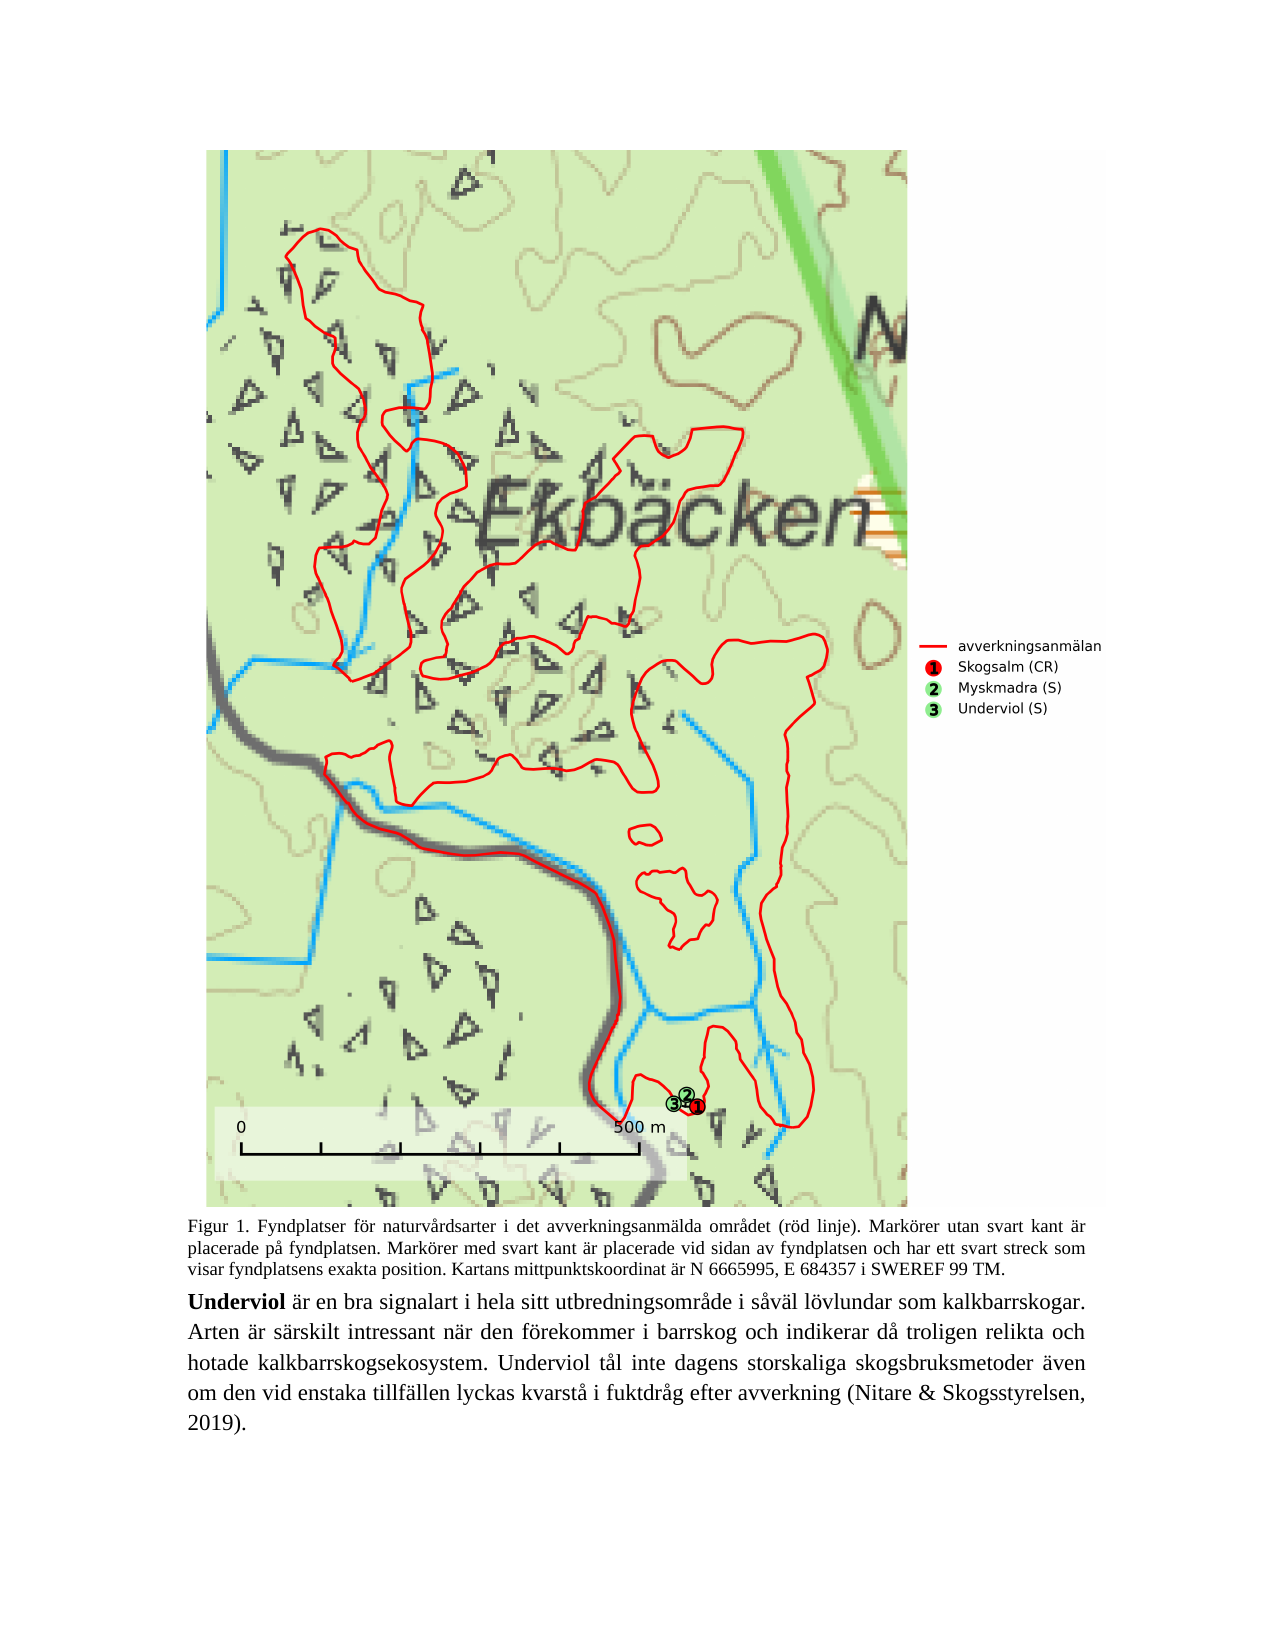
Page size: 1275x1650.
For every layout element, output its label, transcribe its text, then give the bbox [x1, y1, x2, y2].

text Underviol är en bra signalart i hela sitt utbredningsområde i såväl lövlundar som kalkbarrskogar. Arten är särskilt intressant när den förekommer i barrskog och indikerar då troligen relikta och hotade kalkbarrskogsekosystem. Underviol tål inte dagens storskaliga skogsbruksmetoder även om den vid enstaka tillfällen lyckas kvarstå i fuktdråg efter avverkning (Nitare & Skogsstyrelsen, 2019). [187, 1288, 1087, 1435]
text Figur 1. Fyndplatser för naturvårdsarter i det avverkningsanmälda området (röd linje). Markörer utan svart kant är placerade på fyndplatsen. Markörer med svart kant är placerade vid sidan av fyndplatsen och har ett svart streck som visar fyndplatsens exakta position. Kartans mittpunktskoordinat är N 6665995, E 684357 i SWEREF 99 TM. [187, 1215, 1087, 1280]
picture [206, 150, 1107, 1207]
